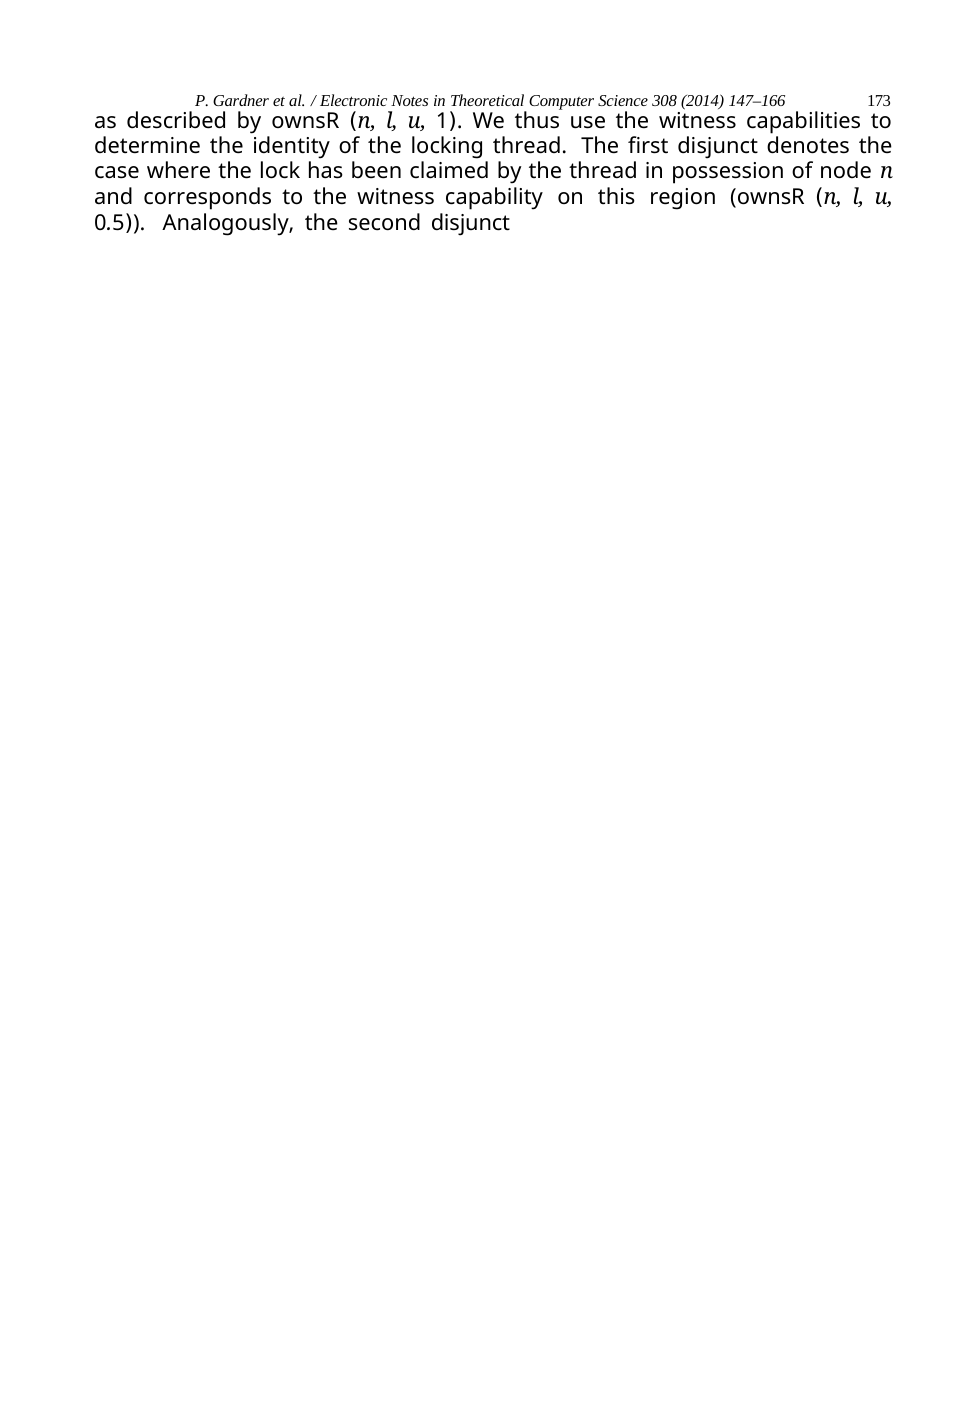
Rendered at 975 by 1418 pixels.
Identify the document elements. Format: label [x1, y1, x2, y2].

text [94, 108, 893, 236]
